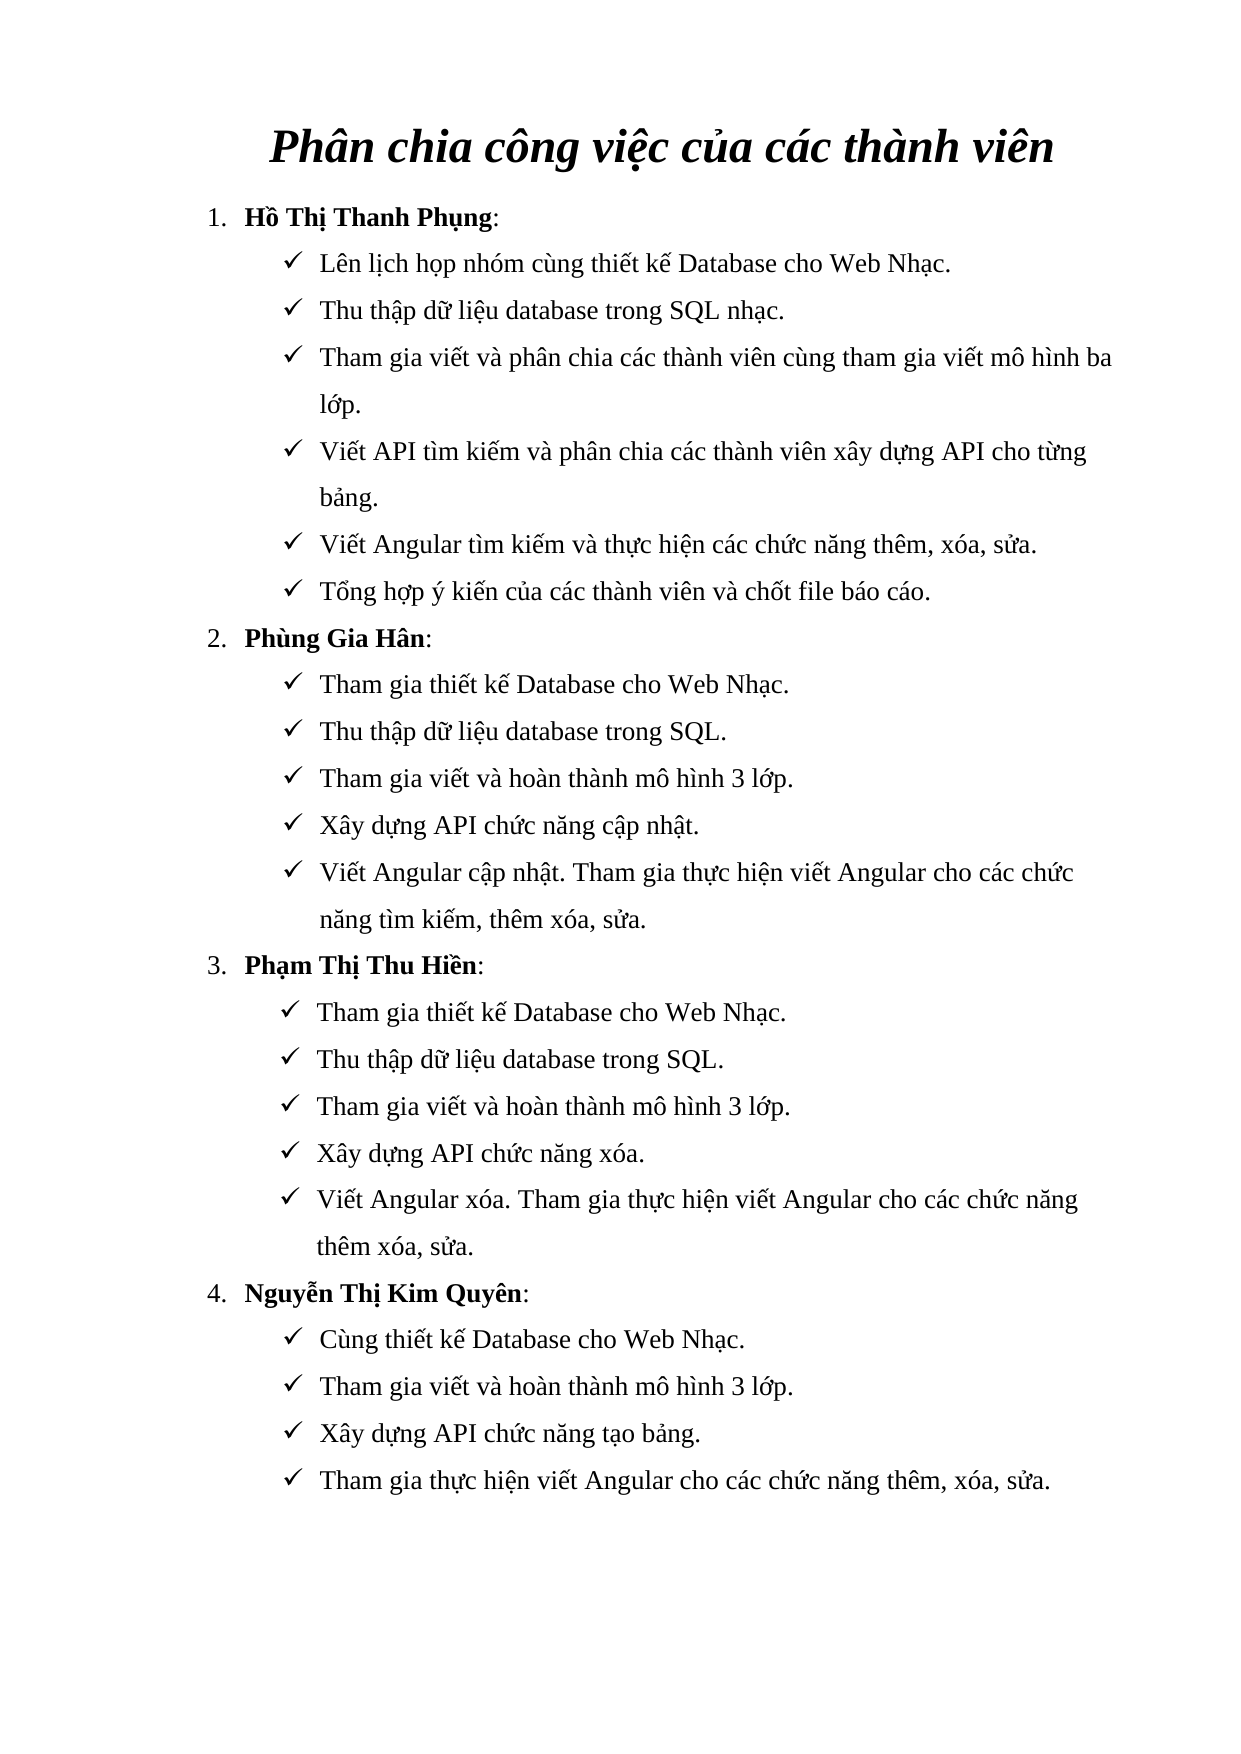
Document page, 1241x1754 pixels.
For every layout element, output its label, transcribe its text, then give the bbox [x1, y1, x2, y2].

list Tham gia viết và hoàn thành mô hình 3 lớp. [279, 1090, 1122, 1121]
list Thu thập dữ liệu database trong SQL. [282, 715, 1122, 747]
list Tham gia viết và phân chia các thành viên cùng tham gia viết mô hình ba lớp. [282, 341, 1122, 419]
list Hồ Thị Thanh Phụng: [207, 201, 1122, 232]
list Tham gia viết và hoàn thành mô hình 3 lớp. [282, 1371, 1122, 1402]
list Thu thập dữ liệu database trong SQL. [279, 1043, 1122, 1074]
list Viết Angular xóa. Tham gia thực hiện viết Angular cho các chức năng thêm xóa, sửa. [279, 1183, 1122, 1261]
list Viết Angular tìm kiếm và thực hiện các chức năng thêm, xóa, sửa. [282, 528, 1122, 559]
list Tham gia viết và hoàn thành mô hình 3 lớp. [282, 762, 1122, 793]
list Tham gia thực hiện viết Angular cho các chức năng thêm, xóa, sửa. [282, 1464, 1122, 1496]
list Lên lịch họp nhóm cùng thiết kế Database cho Web Nhạc. [282, 247, 1122, 279]
list Cùng thiết kế Database cho Web Nhạc. [282, 1324, 1122, 1355]
list Tổng hợp ý kiến của các thành viên và chốt file báo cáo. [282, 575, 1122, 606]
list Viết Angular cập nhật. Tham gia thực hiện viết Angular cho các chức năng tìm kiếm, thêm xóa, sửa. [282, 856, 1122, 934]
text Phân chia công việc của các thành viên [148, 118, 1122, 173]
list Tham gia thiết kế Database cho Web Nhạc. [282, 668, 1122, 700]
list Thu thập dữ liệu database trong SQL nhạc. [282, 294, 1122, 326]
list Tham gia thiết kế Database cho Web Nhạc. [279, 996, 1122, 1027]
list Phùng Gia Hân: [207, 622, 1122, 653]
list Xây dựng API chức năng xóa. [279, 1137, 1122, 1168]
list Phạm Thị Thu Hiền: [207, 949, 1122, 981]
list Viết API tìm kiếm và phân chia các thành viên xây dựng API cho từng bảng. [282, 434, 1122, 512]
list Nguyễn Thị Kim Quyên: [207, 1277, 1122, 1308]
list Xây dựng API chức năng tạo bảng. [282, 1417, 1122, 1449]
list Xây dựng API chức năng cập nhật. [282, 809, 1122, 840]
